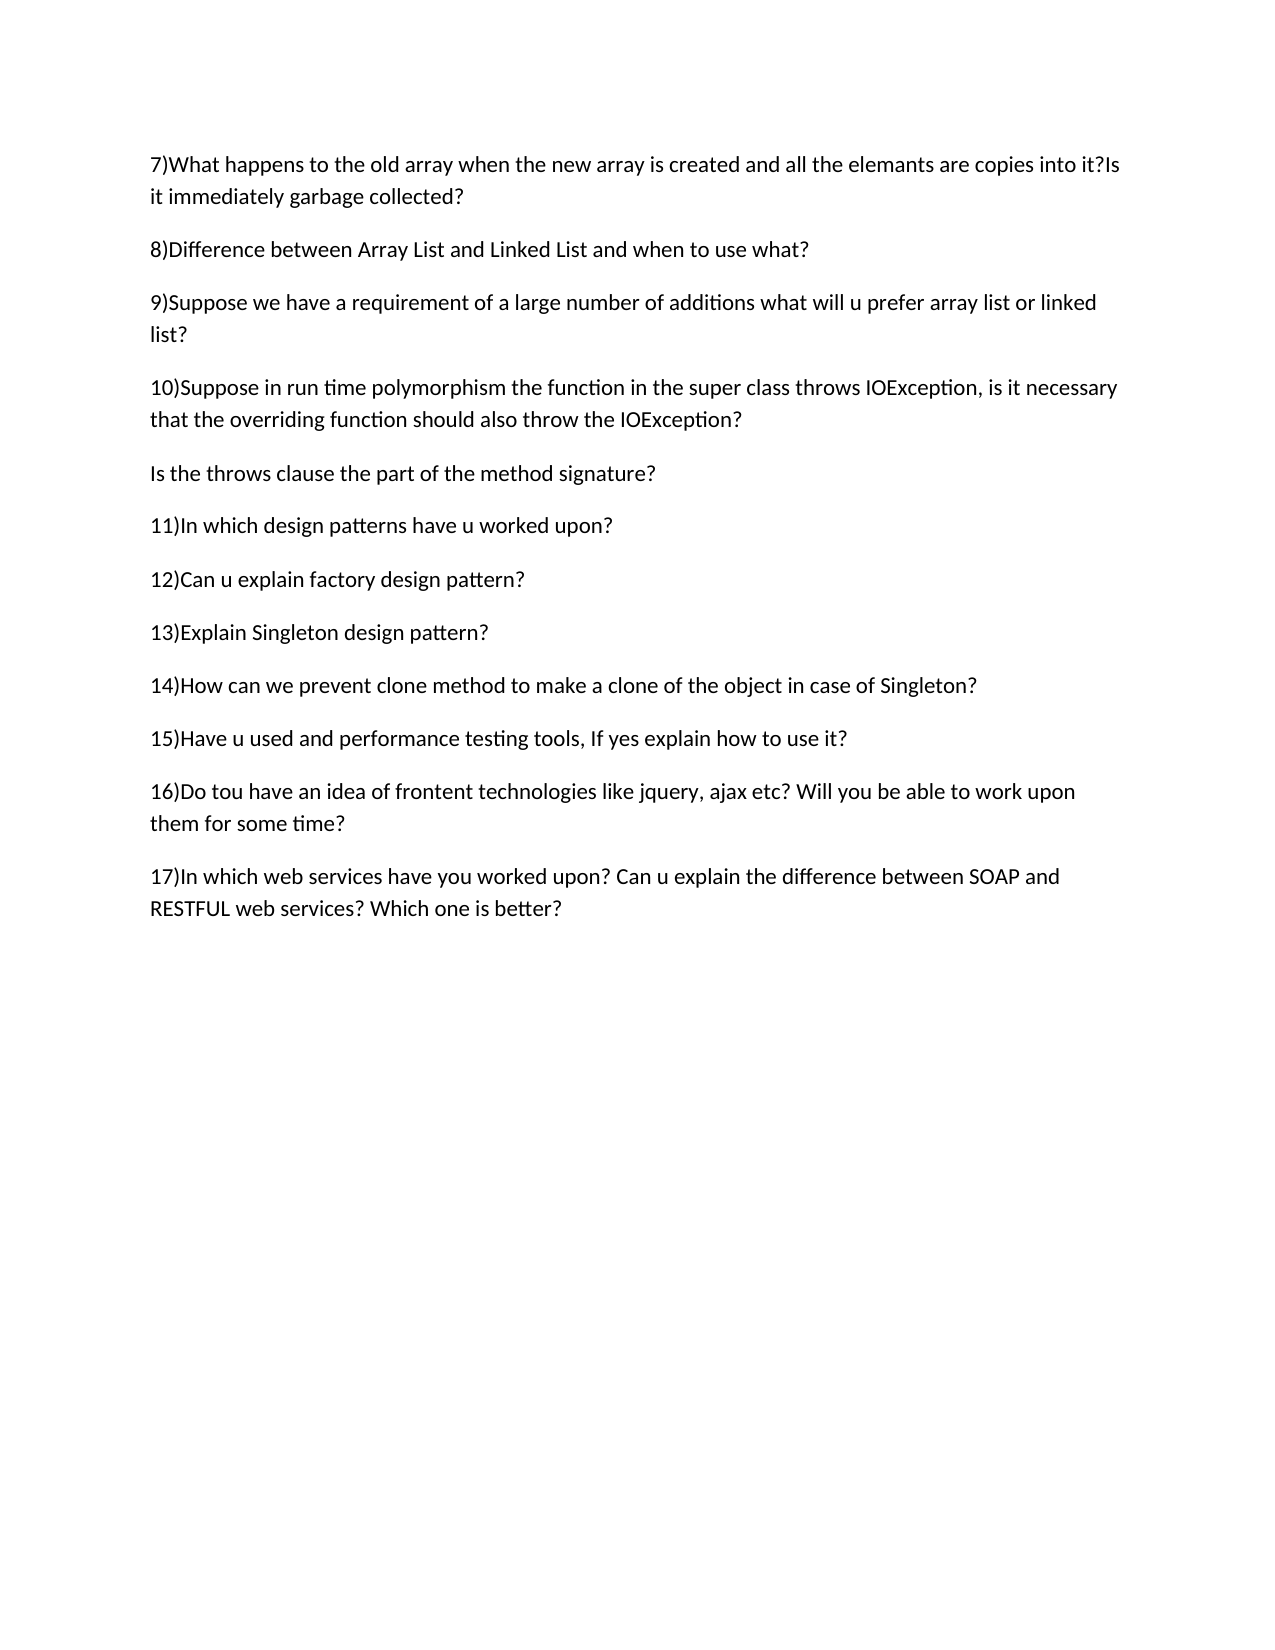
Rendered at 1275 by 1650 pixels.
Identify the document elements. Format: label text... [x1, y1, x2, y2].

text 11)In which design patterns have u worked upon? [150, 512, 1125, 540]
text 9)Suppose we have a requirement of a large number of additions what will u prefer array list or linked list? [150, 288, 1125, 348]
text 15)Have u used and performance testing tools, If yes explain how to use it? [150, 724, 1125, 752]
text 7)What happens to the old array when the new array is created and all the elemants are copies into it?Is it immediately garbage collected? [150, 150, 1125, 210]
text 16)Do tou have an idea of frontent technologies like jquery, ajax etc? Will you be able to work upon them for some time? [150, 777, 1125, 837]
text 10)Suppose in run time polymorphism the function in the super class throws IOException, is it necessary that the overriding function should also throw the IOException? [150, 373, 1125, 434]
text 13)Explain Singleton design pattern? [150, 618, 1125, 646]
text 17)In which web services have you worked upon? Can u explain the difference between SOAP and RESTFUL web services? Which one is better? [150, 862, 1125, 922]
text 12)Can u explain factory design pattern? [150, 565, 1125, 593]
text 14)How can we prevent clone method to make a clone of the object in case of Singleton? [150, 671, 1125, 699]
text Is the throws clause the part of the method signature? [150, 459, 1125, 487]
text 8)Difference between Array List and Linked List and when to use what? [150, 235, 1125, 263]
